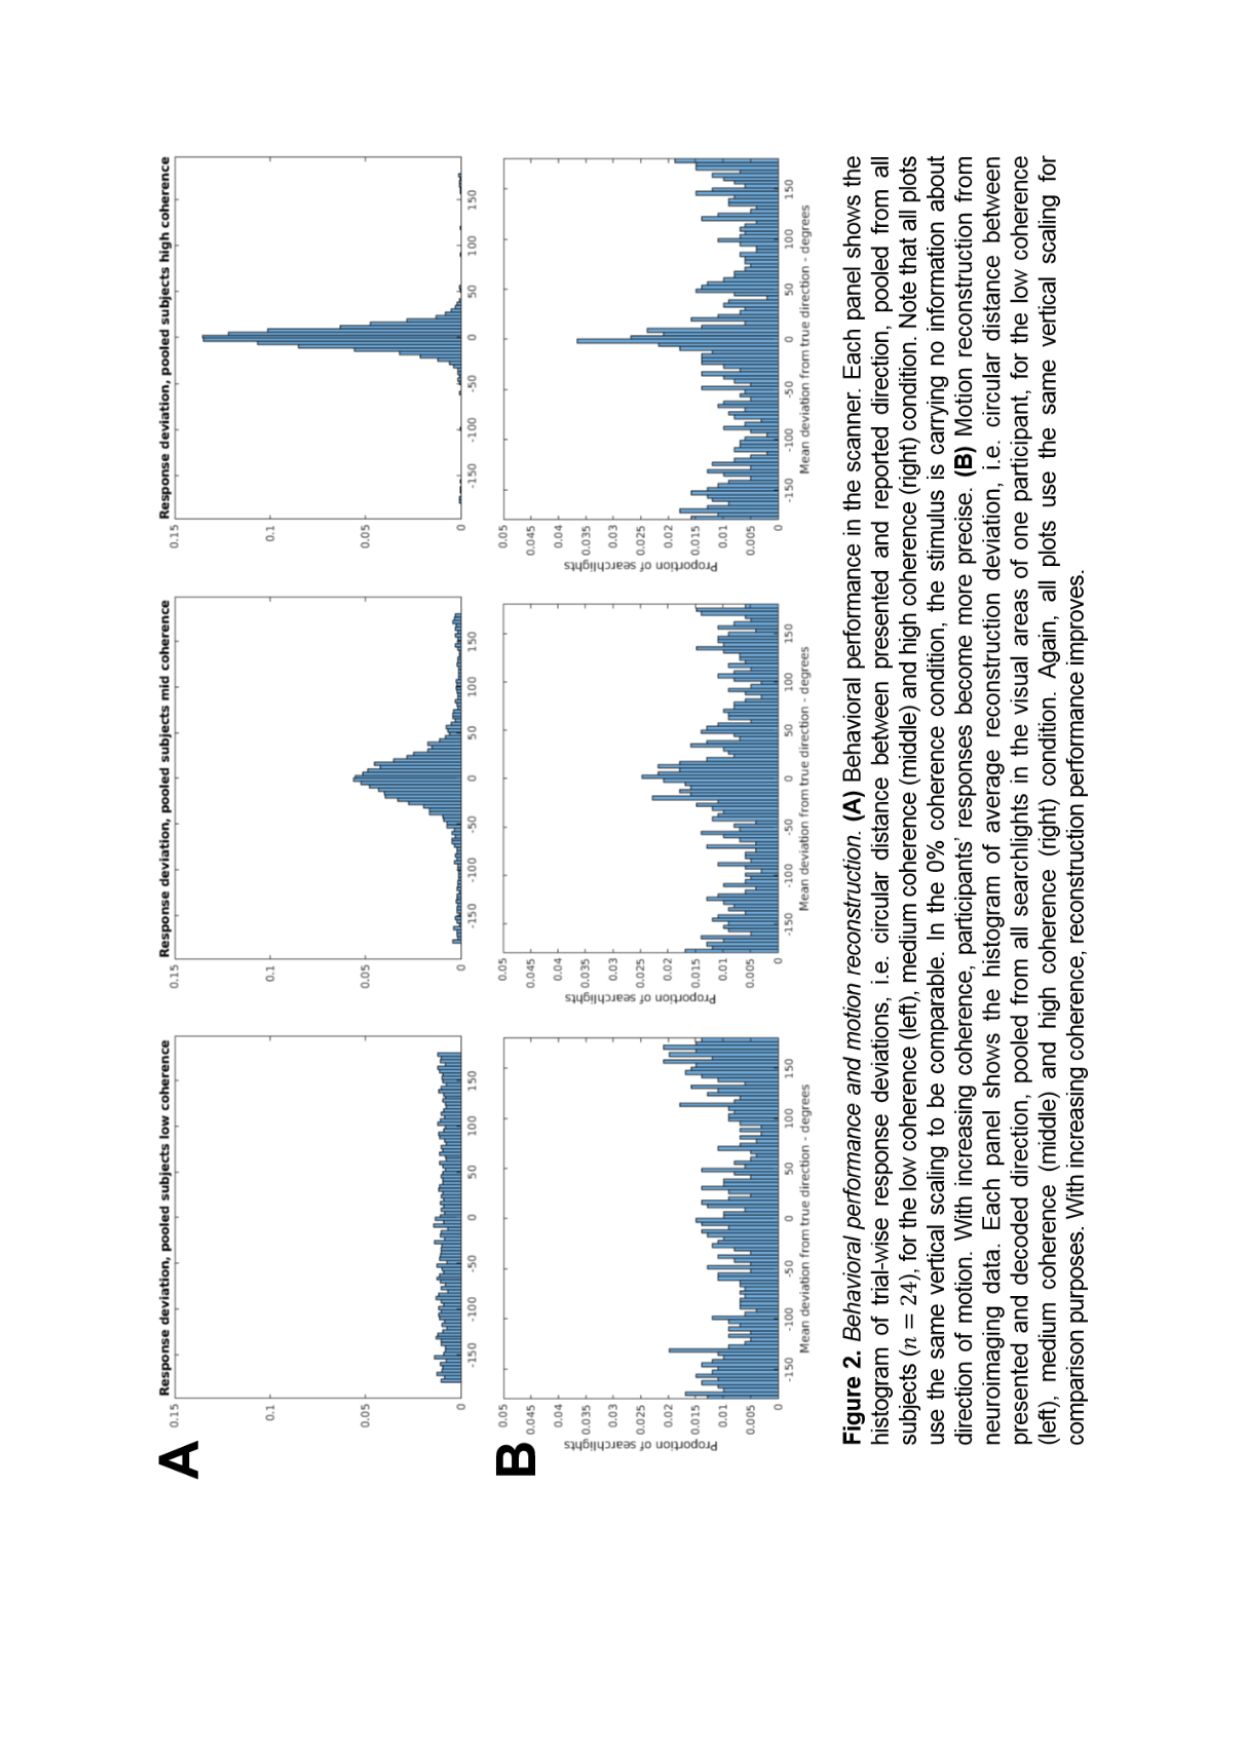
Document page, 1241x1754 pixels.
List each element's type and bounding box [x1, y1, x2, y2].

picture [149, 150, 1092, 1484]
